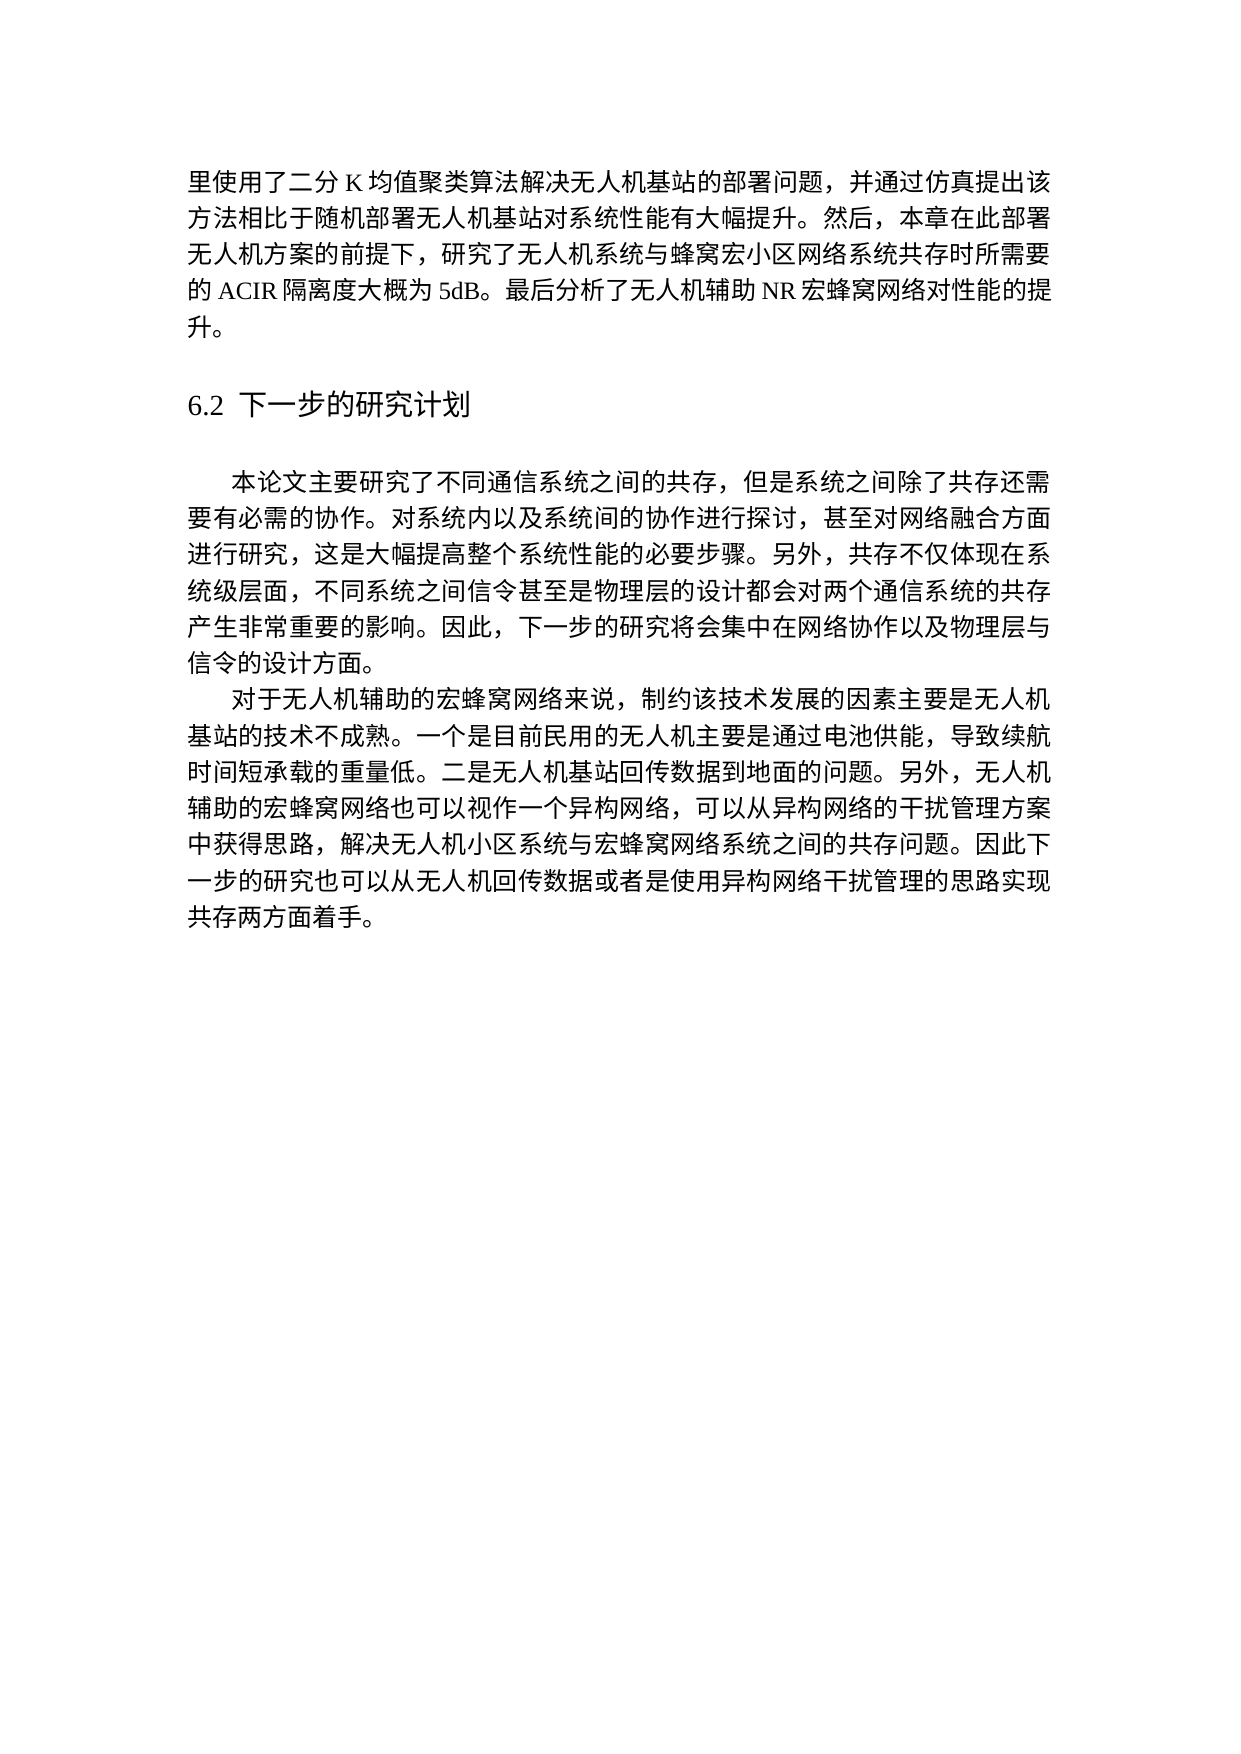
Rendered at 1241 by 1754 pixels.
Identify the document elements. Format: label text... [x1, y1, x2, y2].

subtitle 6.2 下一步的研究计划 [187, 370, 1053, 435]
text 本论文主要研究了不同通信系统之间的共存，但是系统之间除了共存还需要有必需的协作。对系统内以及系统间的协作进行探讨，甚至对网络融合方面进行研究，这是大幅提高整个系统性能的必要步骤。另外，共存不仅体现在系统级层面，不同系统之间信令甚至是物理层的设计都会对两个通信系统的共存产生非常重要的影响。因此，下一步的研究将会集中在网络协作以及物理层与信令的设计方面。 [187, 462, 1053, 680]
text 对于无人机辅助的宏蜂窝网络来说，制约该技术发展的因素主要是无人机基站的技术不成熟。一个是目前民用的无人机主要是通过电池供能，导致续航时间短承载的重量低。二是无人机基站回传数据到地面的问题。另外，无人机辅助的宏蜂窝网络也可以视作一个异构网络，可以从异构网络的干扰管理方案中获得思路，解决无人机小区系统与宏蜂窝网络系统之间的共存问题。因此下一步的研究也可以从无人机回传数据或者是使用异构网络干扰管理的思路实现共存两方面着手。 [187, 680, 1053, 934]
